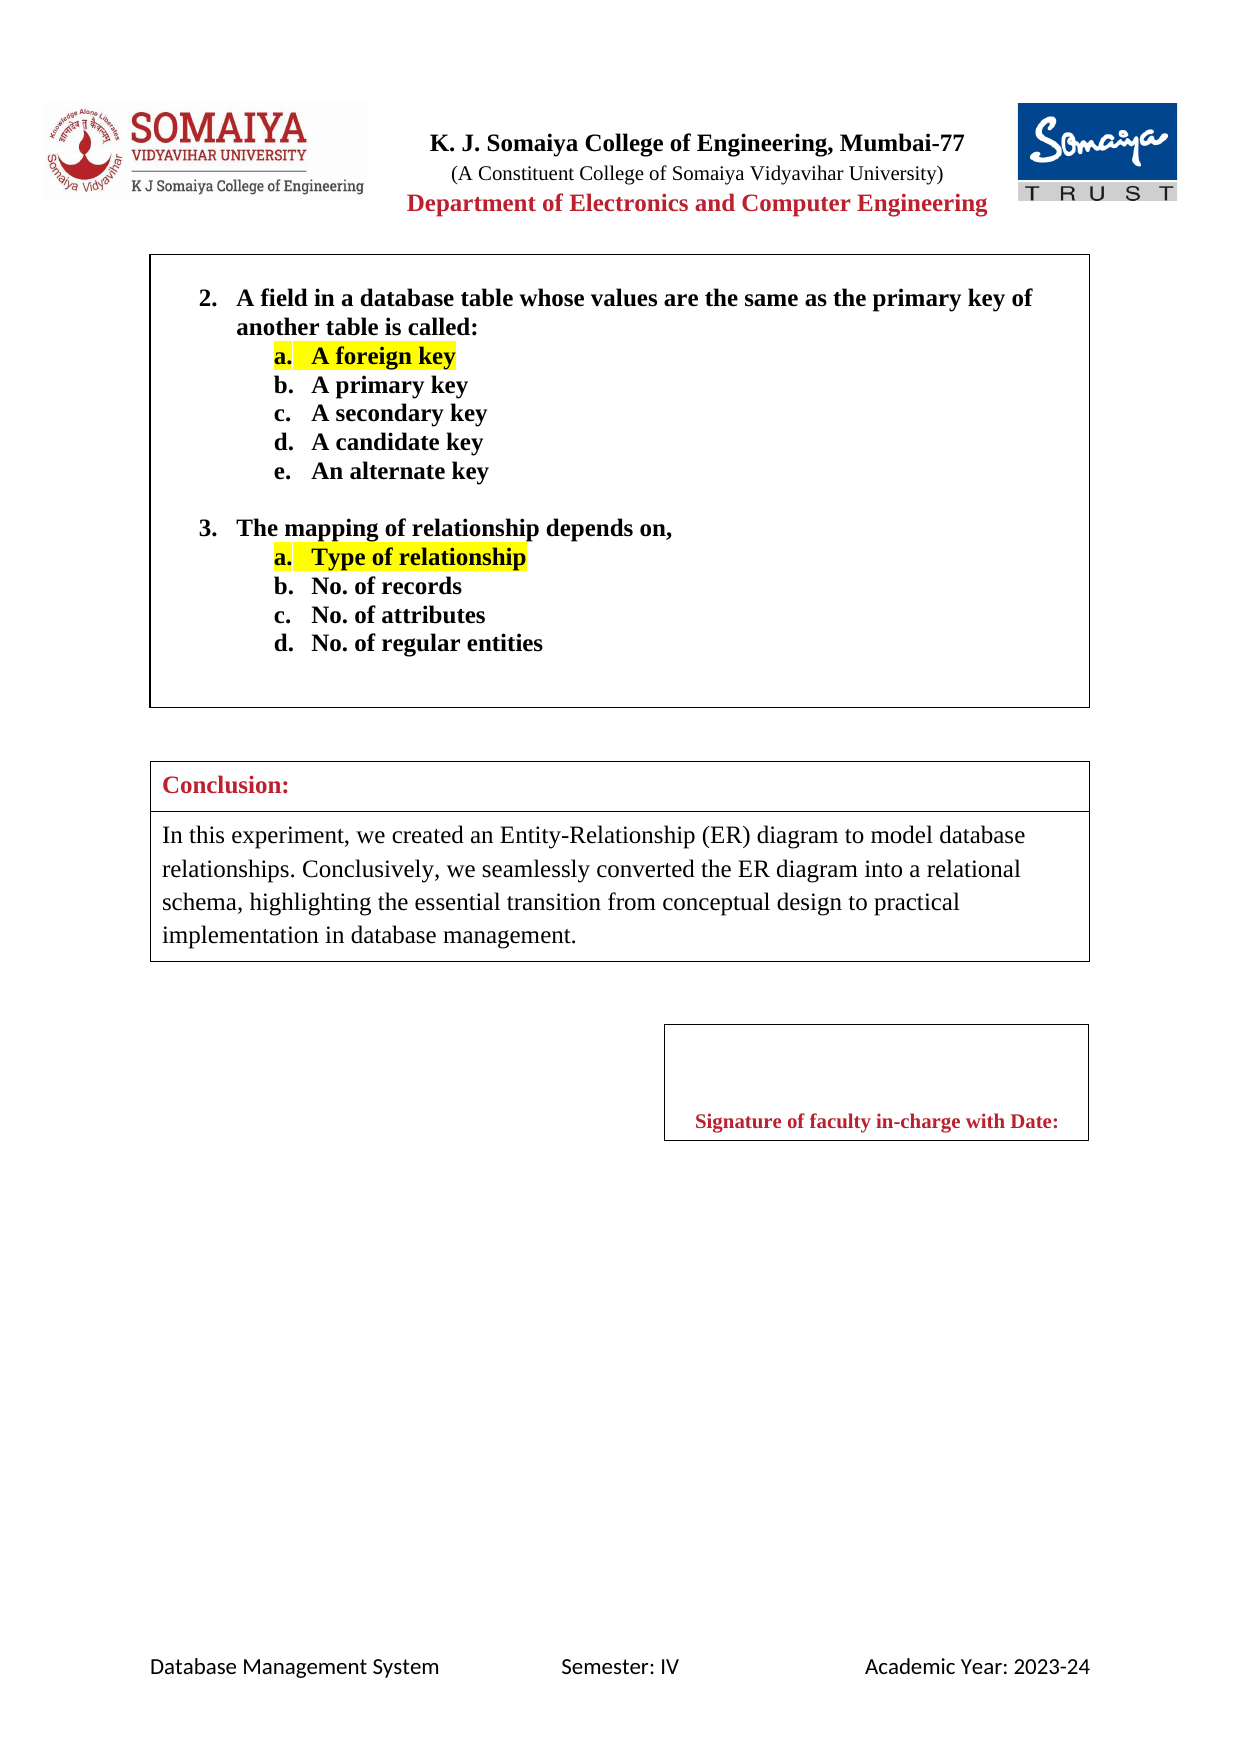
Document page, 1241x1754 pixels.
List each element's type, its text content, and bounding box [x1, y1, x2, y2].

picture [1017, 103, 1178, 201]
picture [42, 101, 367, 202]
table_cell In this experiment, we created an Entity-Relationship (ER) diagram to model database relationships. Conclusively, we seamlessly converted the ER diagram into a relational schema, highlighting the essential transition from conceptual design to practical implementation in database management. [151, 812, 1089, 961]
table_header Conclusion: [151, 762, 1089, 811]
